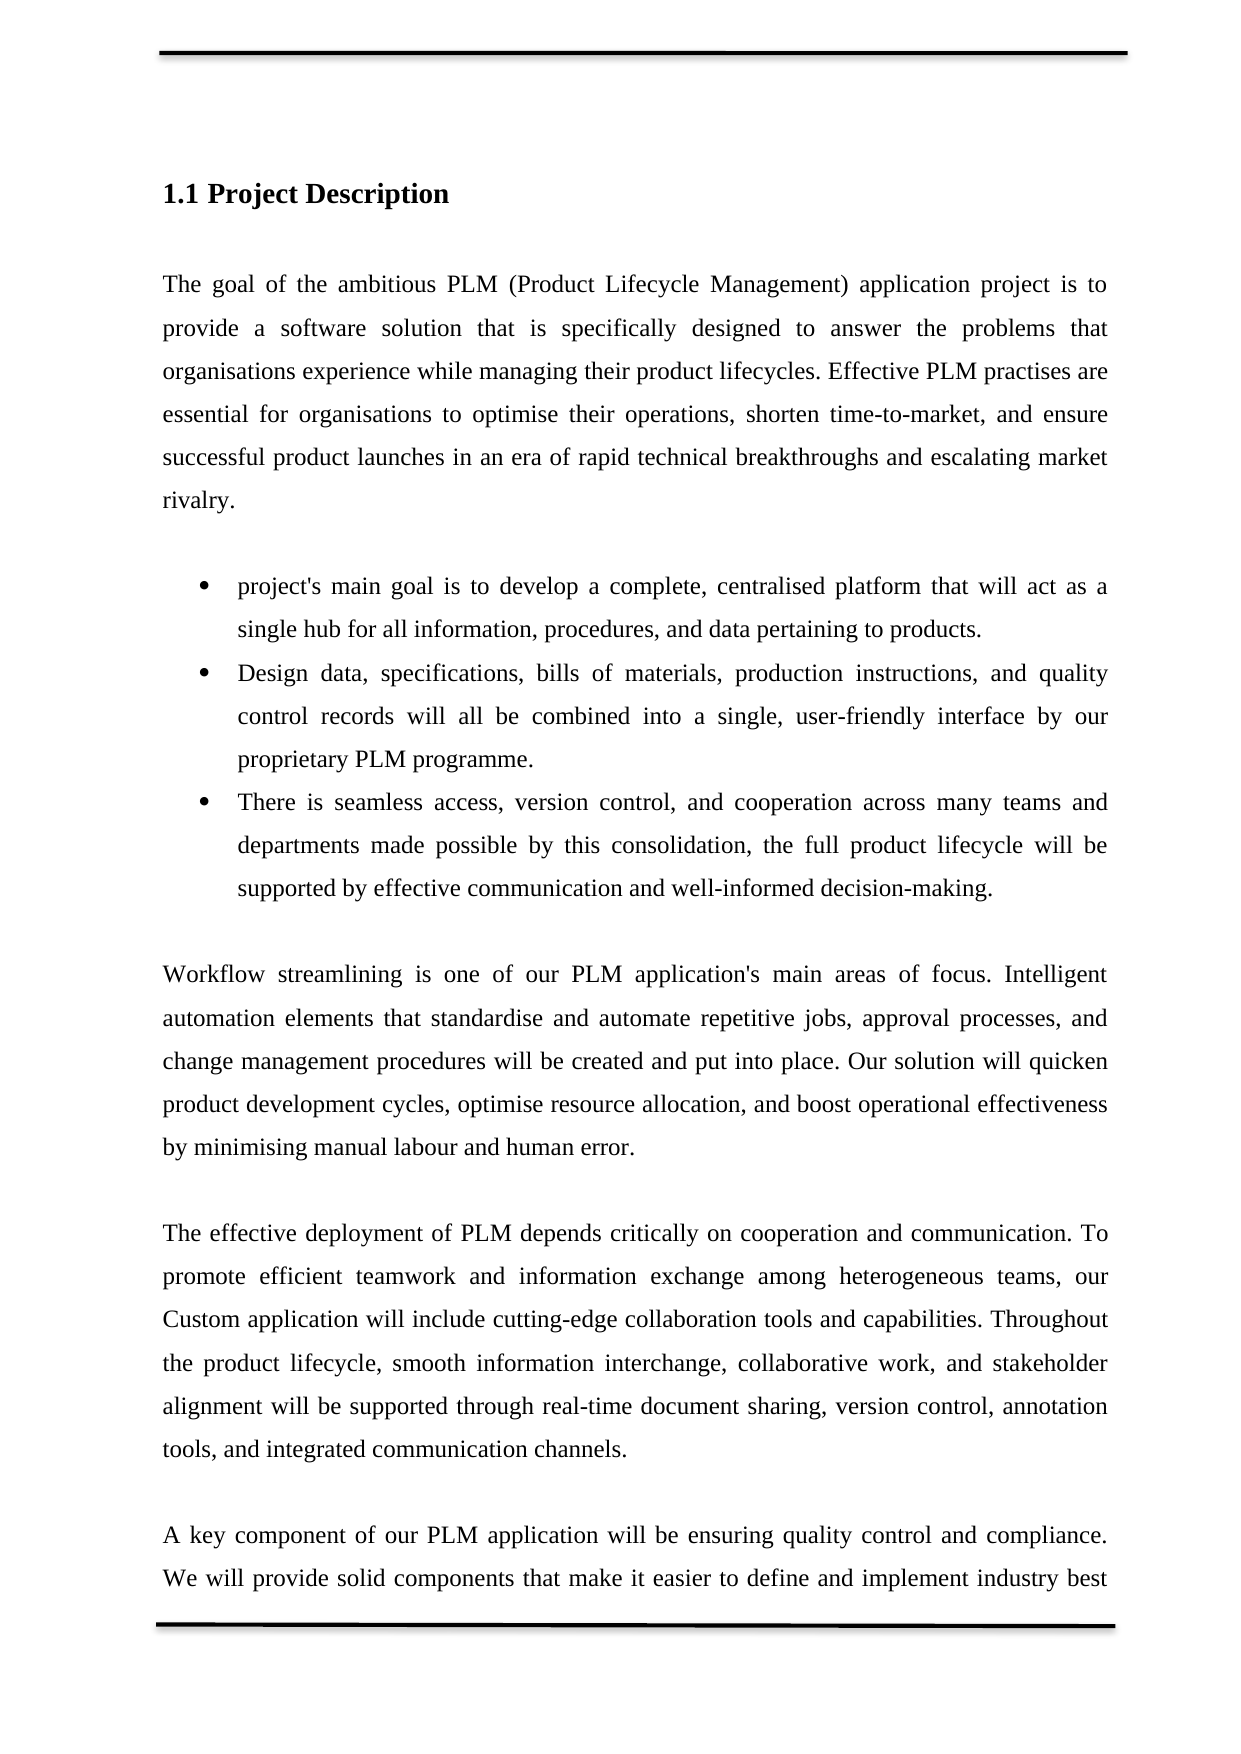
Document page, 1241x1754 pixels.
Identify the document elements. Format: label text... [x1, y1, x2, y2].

list project's main goal is to develop a complete, centralised platform that will act as a single hub for all information, procedures, and data pertaining to products. [200, 571, 1109, 643]
text The effective deployment of PLM depends critically on cooperation and communication. To promote efficient teamwork and information exchange among heterogeneous teams, our Custom application will include cutting-edge collaboration tools and capabilities. Throughout the product lifecycle, smooth information interchange, collaborative work, and stakeholder alignment will be supported through real-time document sharing, version control, annotation tools, and integrated communication channels. [162, 1218, 1109, 1463]
text Workflow streamlining is one of our PLM application's main areas of focus. Intelligent automation elements that standardise and automate repetitive jobs, approval processes, and change management procedures will be created and put into place. Our solution will quicken product development cycles, optimise resource allocation, and boost operational effectiveness by minimising manual labour and human error. [162, 959, 1109, 1161]
list Design data, specifications, bills of materials, production instructions, and quality control records will all be combined into a single, user-friendly interface by our proprietary PLM programme. [200, 658, 1109, 773]
text The goal of the ambitious PLM (Product Lifecycle Management) application project is to provide a software solution that is specifically designed to answer the problems that organisations experience while managing their product lifecycles. Effective PLM practises are essential for organisations to optimise their operations, shorten time-to-market, and ensure successful product launches in an era of rapid technical breakthroughs and escalating market rivalry. [162, 269, 1109, 514]
list Project Description [162, 176, 1109, 209]
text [162, 1520, 1109, 1592]
list There is seamless access, version control, and cooperation across many teams and departments made possible by this consolidation, the full product lifecycle will be supported by effective communication and well-informed decision-making. [200, 787, 1109, 902]
